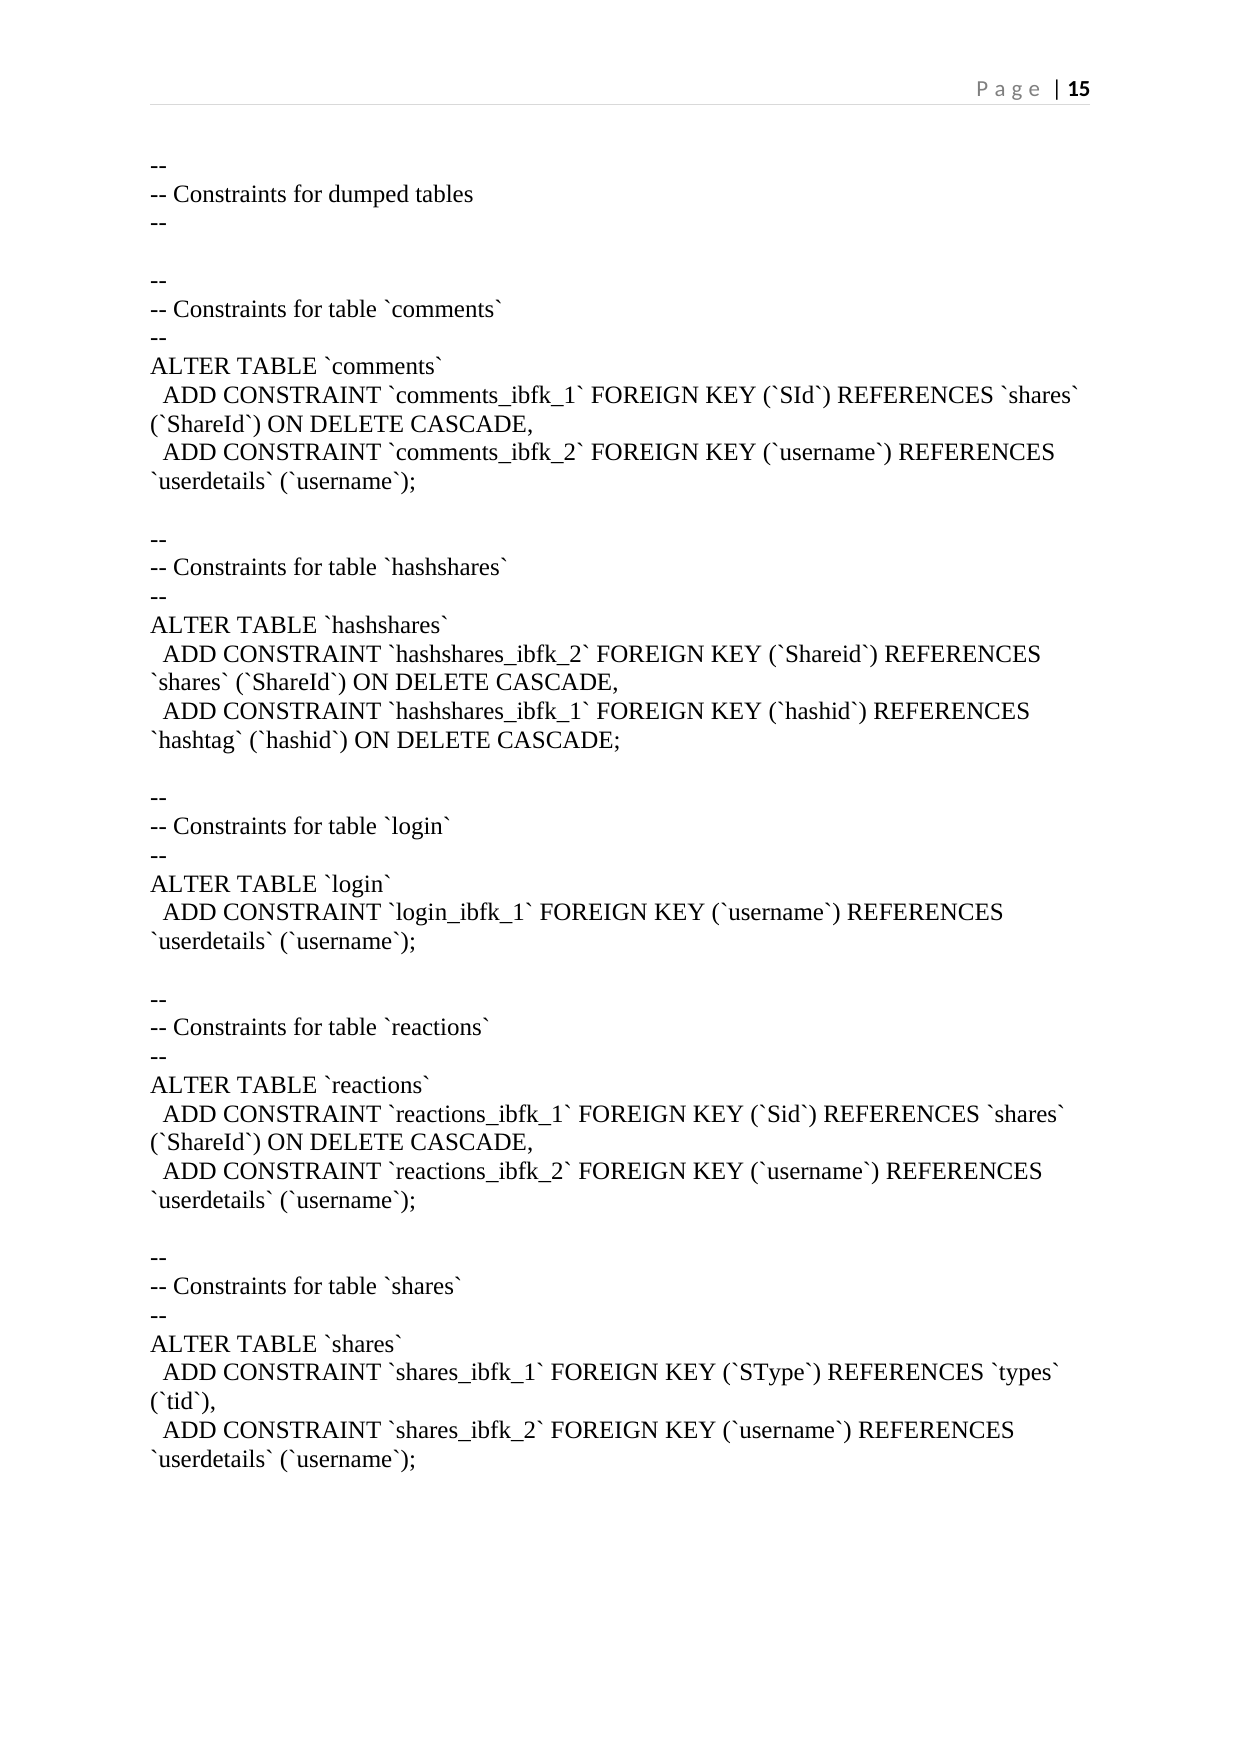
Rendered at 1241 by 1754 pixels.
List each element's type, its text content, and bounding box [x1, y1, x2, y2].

text -- [150, 322, 1090, 351]
text ADD CONSTRAINT `hashshares_ibfk_2` FOREIGN KEY (`Shareid`) REFERENCES `shares` (`ShareId`) ON DELETE CASCADE, [150, 639, 1090, 696]
text -- Constraints for dumped tables [150, 179, 1090, 207]
text ALTER TABLE `comments` [150, 351, 1090, 380]
text -- [150, 581, 1090, 610]
text -- Constraints for table `comments` [150, 294, 1090, 322]
text -- [150, 782, 1090, 811]
text ALTER TABLE `reactions` [150, 1070, 1090, 1099]
text -- Constraints for table `hashshares` [150, 552, 1090, 581]
text -- Constraints for table `reactions` [150, 1012, 1090, 1041]
text ADD CONSTRAINT `comments_ibfk_2` FOREIGN KEY (`username`) REFERENCES `userdetails` (`username`); [150, 437, 1090, 495]
text -- [150, 1300, 1090, 1329]
text ADD CONSTRAINT `shares_ibfk_2` FOREIGN KEY (`username`) REFERENCES `userdetails` (`username`); [150, 1415, 1090, 1472]
text ADD CONSTRAINT `shares_ibfk_1` FOREIGN KEY (`SType`) REFERENCES `types` (`tid`), [150, 1357, 1090, 1415]
text ADD CONSTRAINT `reactions_ibfk_1` FOREIGN KEY (`Sid`) REFERENCES `shares` (`ShareId`) ON DELETE CASCADE, [150, 1099, 1090, 1156]
text -- [150, 1242, 1090, 1271]
text ALTER TABLE `shares` [150, 1329, 1090, 1357]
text ALTER TABLE `hashshares` [150, 610, 1090, 639]
text -- [150, 1041, 1090, 1070]
text -- Constraints for table `shares` [150, 1271, 1090, 1300]
text -- Constraints for table `login` [150, 811, 1090, 840]
text -- [150, 150, 1090, 179]
text ADD CONSTRAINT `hashshares_ibfk_1` FOREIGN KEY (`hashid`) REFERENCES `hashtag` (`hashid`) ON DELETE CASCADE; [150, 696, 1090, 754]
text ADD CONSTRAINT `login_ibfk_1` FOREIGN KEY (`username`) REFERENCES `userdetails` (`username`); [150, 897, 1090, 955]
text -- [150, 524, 1090, 552]
text -- [150, 265, 1090, 294]
text ALTER TABLE `login` [150, 869, 1090, 897]
text -- [150, 207, 1090, 236]
text -- [150, 840, 1090, 869]
text ADD CONSTRAINT `comments_ibfk_1` FOREIGN KEY (`SId`) REFERENCES `shares` (`ShareId`) ON DELETE CASCADE, [150, 380, 1090, 437]
text ADD CONSTRAINT `reactions_ibfk_2` FOREIGN KEY (`username`) REFERENCES `userdetails` (`username`); [150, 1156, 1090, 1214]
text -- [150, 984, 1090, 1012]
